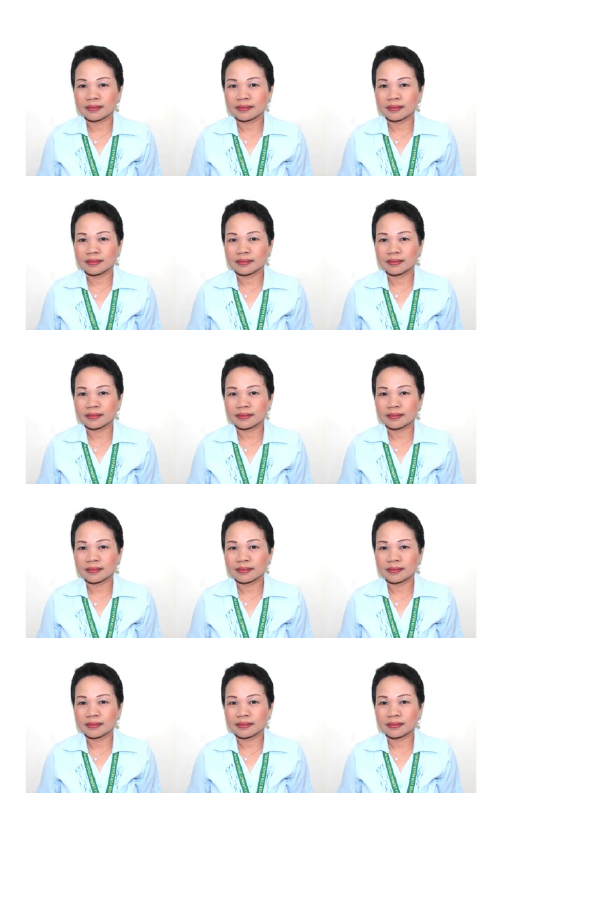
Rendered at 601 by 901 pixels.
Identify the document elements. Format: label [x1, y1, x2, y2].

picture [25, 642, 477, 793]
picture [25, 179, 477, 330]
picture [25, 333, 477, 484]
picture [25, 25, 477, 176]
picture [25, 488, 477, 638]
